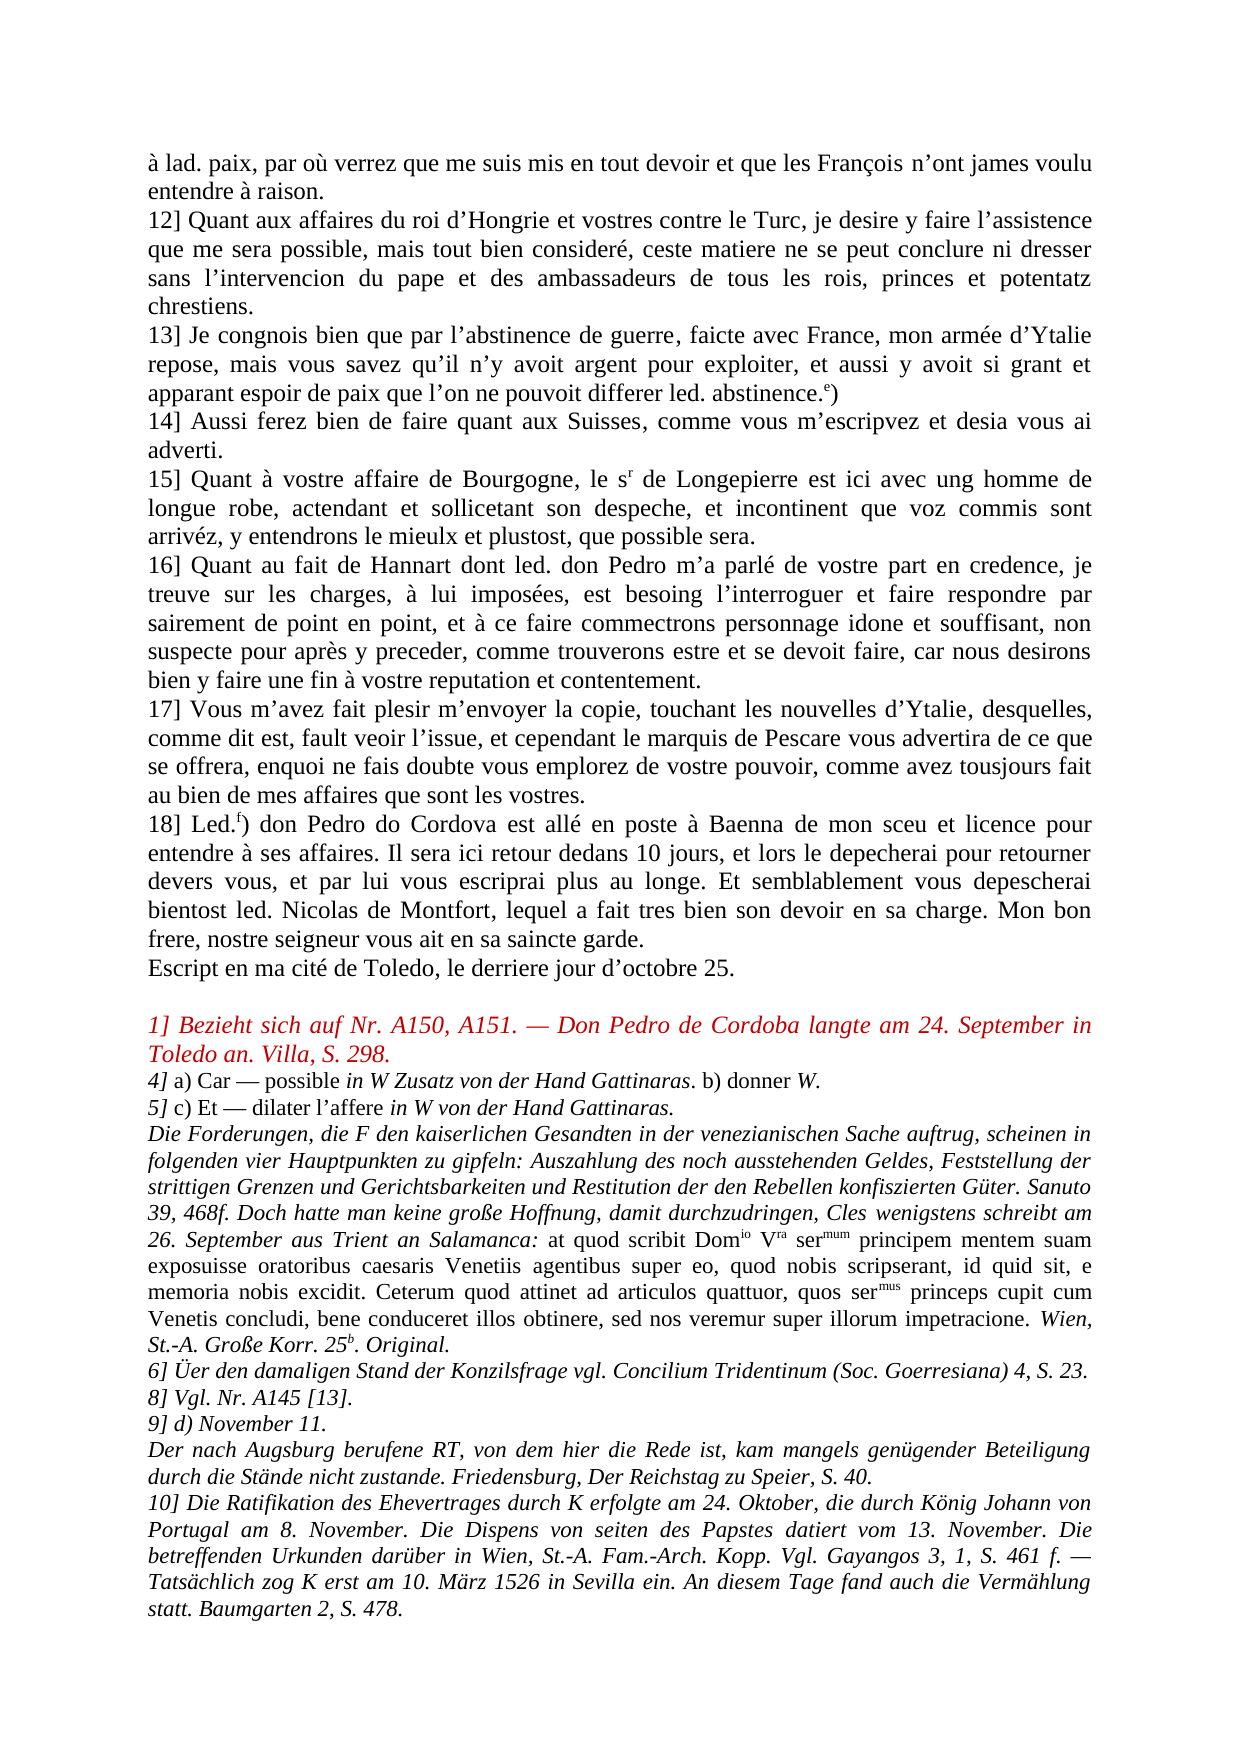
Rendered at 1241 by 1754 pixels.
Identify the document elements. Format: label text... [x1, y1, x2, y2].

text Die Forderungen, die F den kaiserlichen Gesandten in der venezianischen Sache auftrug, scheinen in folgenden vier Hauptpunkten zu gipfeln: Auszahlung des noch ausstehenden Geldes, Feststellung der strittigen Grenzen und Gerichtsbarkeiten und Restitution der den Rebellen konfiszierten Güter. Sanuto 39, 468f. Doch hatte man keine große Hoffnung, damit durchzudringen, Cles wenigstens schreibt am 26. September aus Trient an Salamanca: at quod scribit Domio Vra sermum principem mentem suam exposuisse oratoribus caesaris Venetiis agentibus super eo, quod nobis scripserant, id quid sit, e memoria nobis excidit. Ceterum quod attinet ad articulos quattuor, quos sermus princeps cupit cum Venetis concludi, bene conduceret illos obtinere, sed nos veremur super illorum impetracione. Wien, St.-A. Große Korr. 25b. Original. [148, 1120, 1093, 1357]
text 9] d) November 11. [148, 1410, 1093, 1437]
text 13] Je congnois bien que par l’abstinence de guerre, faicte avec France, mon armée d’Ytalie repose, mais vous savez qu’il n’y avoit argent pour exploiter, et aussi y avoit si grant et apparant espoir de paix que l’on ne pouvoit differer led. abstinence.e) [148, 320, 1093, 406]
text 6] Üer den damaligen Stand der Konzilsfrage vgl. Concilium Tridentinum (Soc. Goerresiana) 4, S. 23. [148, 1357, 1093, 1384]
text 1] Bezieht sich auf Nr. A150, A151. — Don Pedro de Cordoba langte am 24. September in Toledo an. Villa, S. 298. [148, 1010, 1093, 1068]
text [148, 148, 1093, 205]
text 16] Quant au fait de Hannart dont led. don Pedro m’a parlé de vostre part en credence, je treuve sur les charges, à lui imposées, est besoing l’interroguer et faire respondre par sairement de point en point, et à ce faire commectrons personnage idone et souffisant, non suspecte pour après y preceder, comme trouverons estre et se devoit faire, car nous desirons bien y faire une fin à vostre reputation et contentement. [148, 550, 1093, 694]
text 10] Die Ratifikation des Ehevertrages durch K erfolgte am 24. Oktober, die durch König Johann von Portugal am 8. November. Die Dispens von seiten des Papstes datiert vom 13. November. Die betreffenden Urkunden darüber in Wien, St.-A. Fam.-Arch. Kopp. Vgl. Gayangos 3, 1, S. 461 f. — Tatsächlich zog K erst am 10. März 1526 in Sevilla ein. An diesem Tage fand auch die Vermählung statt. Baumgarten 2, S. 478. [148, 1489, 1093, 1621]
text 17] Vous m’avez fait plesir m’envoyer la copie, touchant les nouvelles d’Ytalie, desquelles, comme dit est, fault veoir l’issue, et cependant le marquis de Pescare vous advertira de ce que se offrera, enquoi ne fais doubte vous emplorez de vostre pouvoir, comme avez tousjours fait au bien de mes affaires que sont les vostres. [148, 694, 1093, 809]
text Escript en ma cité de Toledo, le derriere jour d’octobre 25. [148, 953, 1093, 981]
text 15] Quant à vostre affaire de Bourgogne, le sr de Longepierre est ici avec ung homme de longue robe, actendant et sollicetant son despeche, et incontinent que voz commis sont arrivéz, y entendrons le mieulx et plustost, que possible sera. [148, 464, 1093, 550]
text 4] a) Car — possible in W Zusatz von der Hand Gattinaras. b) donner W. [148, 1068, 1093, 1094]
text 12] Quant aux affaires du roi d’Hongrie et vostres contre le Turc, je desire y faire l’assistence que me sera possible, mais tout bien consideré, ceste matiere ne se peut conclure ni dresser sans l’intervencion du pape et des ambassadeurs de tous les rois, princes et potentatz chrestiens. [148, 205, 1093, 320]
text 5] c) Et — dilater l’affere in W von der Hand Gattinaras. [148, 1094, 1093, 1120]
text Der nach Augsburg berufene RT, von dem hier die Rede ist, kam mangels genügender Beteiligung durch die Stände nicht zustande. Friedensburg, Der Reichstag zu Speier, S. 40. [148, 1437, 1093, 1489]
text 14] Aussi ferez bien de faire quant aux Suisses, comme vous m’escripvez et desia vous ai adverti. [148, 406, 1093, 464]
text 8] Vgl. Nr. A145 [13]. [148, 1384, 1093, 1410]
text 18] Led.f) don Pedro do Cordova est allé en poste à Baenna de mon sceu et licence pour entendre à ses affaires. Il sera ici retour dedans 10 jours, et lors le depecherai pour retourner devers vous, et par lui vous escriprai plus au longe. Et semblablement vous depescherai bientost led. Nicolas de Montfort, lequel a fait tres bien son devoir en sa charge. Mon bon frere, nostre seigneur vous ait en sa saincte garde. [148, 809, 1093, 953]
